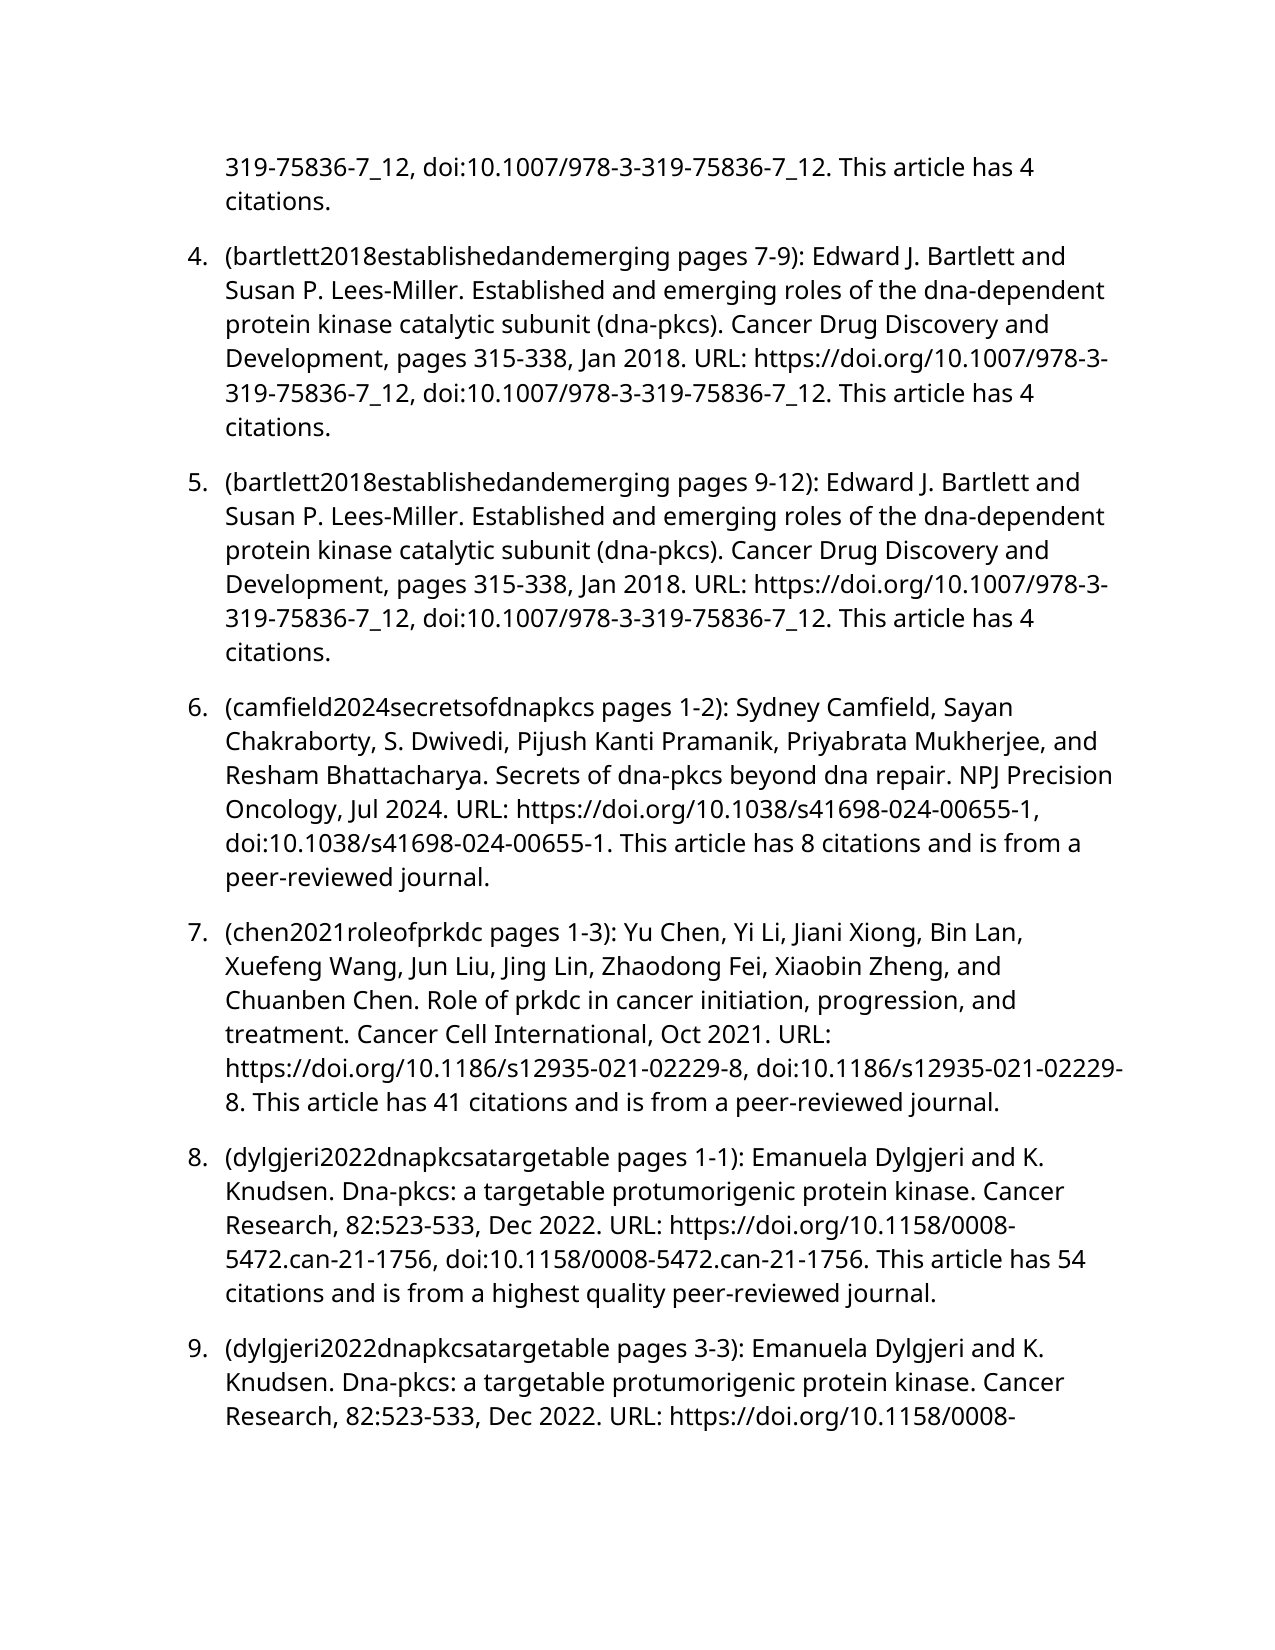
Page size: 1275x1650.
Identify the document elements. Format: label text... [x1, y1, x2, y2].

list (camfield2024secretsofdnapkcs pages 1-2): Sydney Camfield, Sayan Chakraborty, S. Dwivedi, Pijush Kanti Pramanik, Priyabrata Mukherjee, and Resham Bhattacharya. Secrets of dna-pkcs beyond dna repair. NPJ Precision Oncology, Jul 2024. URL: https://doi.org/10.1038/s41698-024-00655-1, doi:10.1038/s41698-024-00655-1. This article has 8 citations and is from a peer-reviewed journal. [187, 689, 1125, 894]
list (dylgjeri2022dnapkcsatargetable pages 1-1): Emanuela Dylgjeri and K. Knudsen. Dna-pkcs: a targetable protumorigenic protein kinase. Cancer Research, 82:523-533, Dec 2022. URL: https://doi.org/10.1158/0008-5472.can-21-1756, doi:10.1158/0008-5472.can-21-1756. This article has 54 citations and is from a highest quality peer-reviewed journal. [187, 1140, 1125, 1310]
list (bartlett2018establishedandemerging pages 9-12): Edward J. Bartlett and Susan P. Lees-Miller. Established and emerging roles of the dna-dependent protein kinase catalytic subunit (dna-pkcs). Cancer Drug Discovery and Development, pages 315-338, Jan 2018. URL: https://doi.org/10.1007/978-3-319-75836-7_12, doi:10.1007/978-3-319-75836-7_12. This article has 4 citations. [187, 464, 1125, 668]
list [187, 150, 1125, 218]
list (chen2021roleofprkdc pages 1-3): Yu Chen, Yi Li, Jiani Xiong, Bin Lan, Xuefeng Wang, Jun Liu, Jing Lin, Zhaodong Fei, Xiaobin Zheng, and Chuanben Chen. Role of prkdc in cancer initiation, progression, and treatment. Cancer Cell International, Oct 2021. URL: https://doi.org/10.1186/s12935-021-02229-8, doi:10.1186/s12935-021-02229-8. This article has 41 citations and is from a peer-reviewed journal. [187, 914, 1125, 1119]
list (bartlett2018establishedandemerging pages 7-9): Edward J. Bartlett and Susan P. Lees-Miller. Established and emerging roles of the dna-dependent protein kinase catalytic subunit (dna-pkcs). Cancer Drug Discovery and Development, pages 315-338, Jan 2018. URL: https://doi.org/10.1007/978-3-319-75836-7_12, doi:10.1007/978-3-319-75836-7_12. This article has 4 citations. [187, 239, 1125, 443]
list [187, 1331, 1125, 1433]
